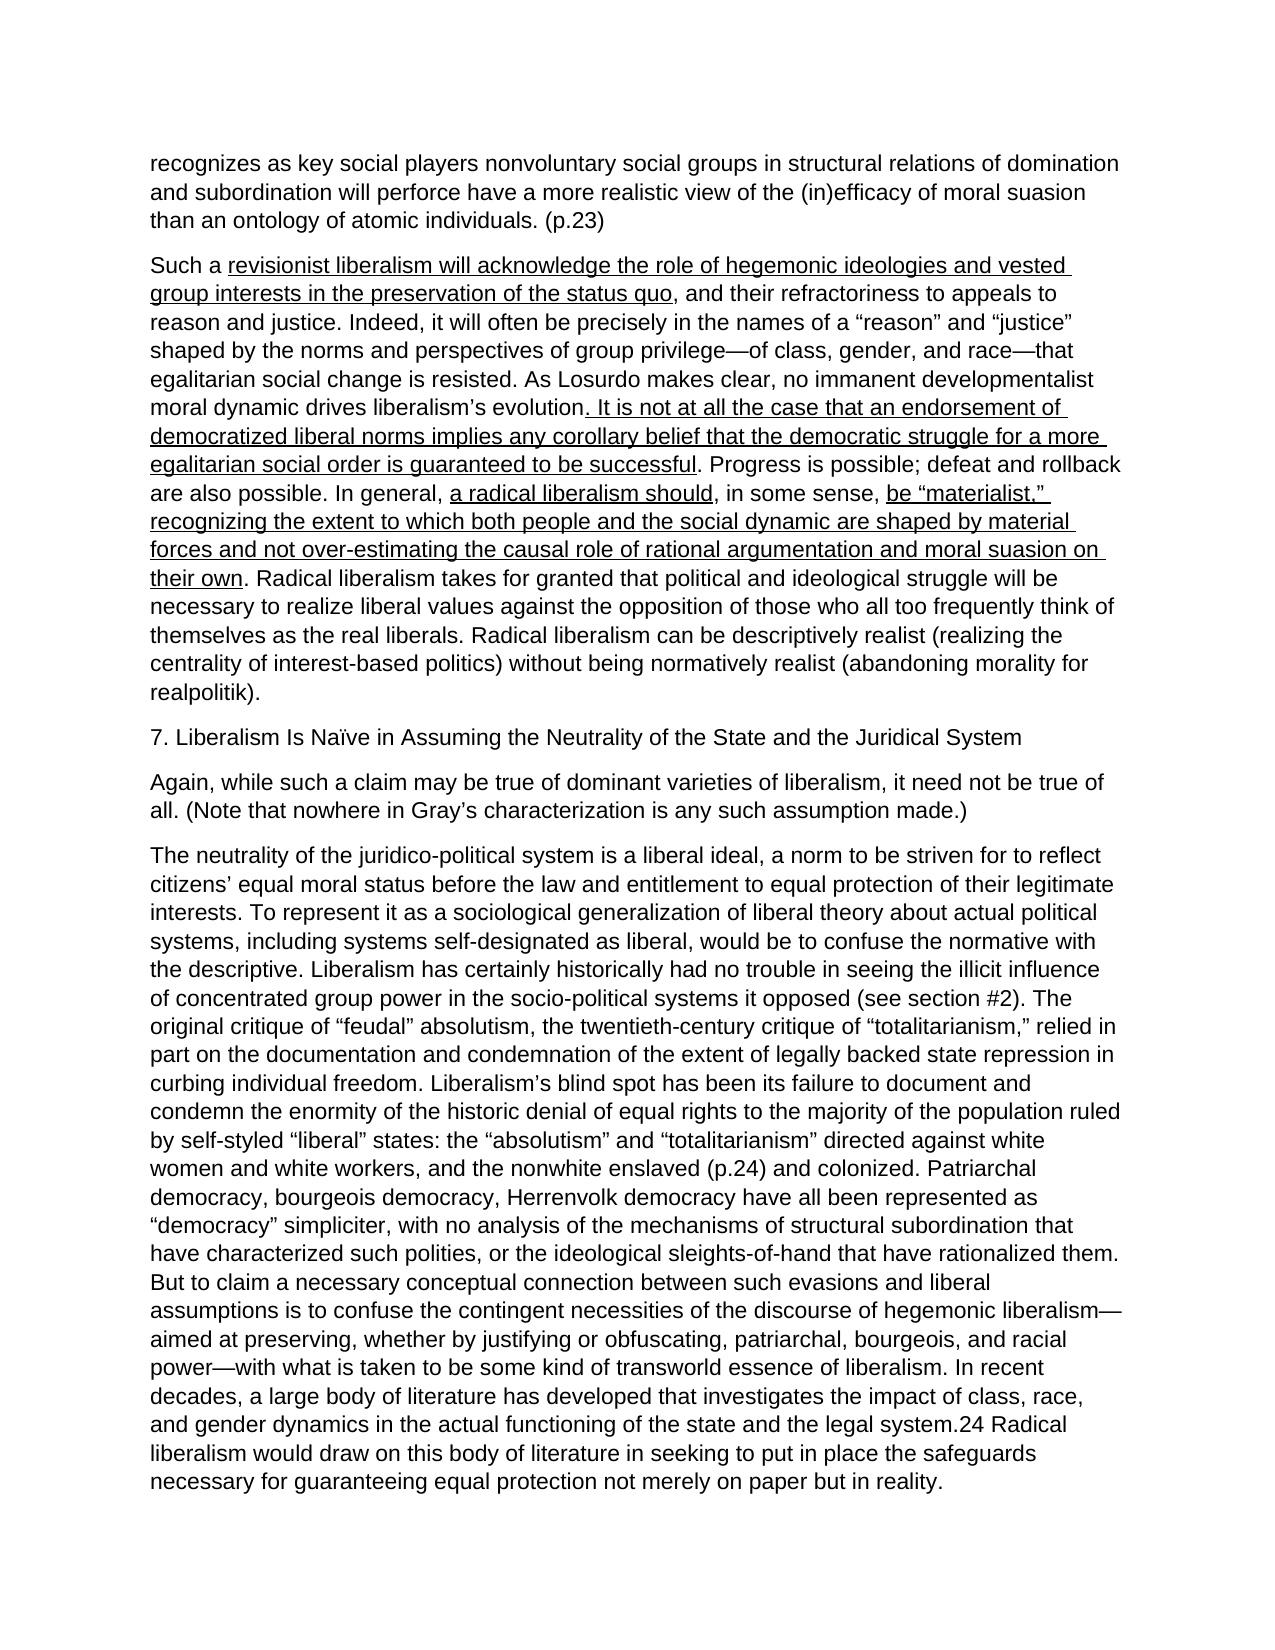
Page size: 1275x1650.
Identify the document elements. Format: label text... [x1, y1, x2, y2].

text Again, while such a claim may be true of dominant varieties of liberalism, it need not be true of all. (Note that nowhere in Gray’s characterization is any such assumption made.) [150, 769, 1125, 823]
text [150, 150, 1125, 233]
text Such a revisionist liberalism will acknowledge the role of hegemonic ideologies and vested group interests in the preservation of the status quo, and their refractoriness to appeals to reason and justice. Indeed, it will often be precisely in the names of a “reason” and “justice” shaped by the norms and perspectives of group privilege—of class, gender, and race—that egalitarian social change is resisted. As Losurdo makes clear, no immanent developmentalist moral dynamic drives liberalism’s evolution. It is not at all the case that an endorsement of democratized liberal norms implies any corollary belief that the democratic struggle for a more egalitarian social order is guaranteed to be successful. Progress is possible; defeat and rollback are also possible. In general, a radical liberalism should, in some sense, be “materialist,” recognizing the extent to which both people and the social dynamic are shaped by material forces and not over-estimating the causal role of rational argumentation and moral suasion on their own. Radical liberalism takes for granted that political and ideological struggle will be necessary to realize liberal values against the opposition of those who all too frequently think of themselves as the real liberals. Radical liberalism can be descriptively realist (realizing the centrality of interest-based politics) without being normatively realist (abandoning morality for realpolitik). [150, 252, 1125, 705]
text 7. Liberalism Is Naïve in Assuming the Neutrality of the State and the Juridical System [150, 724, 1125, 750]
text The neutrality of the juridico-political system is a liberal ideal, a norm to be striven for to reflect citizens’ equal moral status before the law and entitlement to equal protection of their legitimate interests. To represent it as a sociological generalization of liberal theory about actual political systems, including systems self-designated as liberal, would be to confuse the normative with the descriptive. Liberalism has certainly historically had no trouble in seeing the illicit influence of concentrated group power in the socio-political systems it opposed (see section #2). The original critique of “feudal” absolutism, the twentieth-century critique of “totalitarianism,” relied in part on the documentation and condemnation of the extent of legally backed state repression in curbing individual freedom. Liberalism’s blind spot has been its failure to document and condemn the enormity of the historic denial of equal rights to the majority of the population ruled by self-styled “liberal” states: the “absolutism” and “totalitarianism” directed against white women and white workers, and the nonwhite enslaved (p.24) and colonized. Patriarchal democracy, bourgeois democracy, Herrenvolk democracy have all been represented as “democracy” simpliciter, with no analysis of the mechanisms of structural subordination that have characterized such polities, or the ideological sleights-of-hand that have rationalized them. But to claim a necessary conceptual connection between such evasions and liberal assumptions is to confuse the contingent necessities of the discourse of hegemonic liberalism—aimed at preserving, whether by justifying or obfuscating, patriarchal, bourgeois, and racial power—with what is taken to be some kind of transworld essence of liberalism. In recent decades, a large body of literature has developed that investigates the impact of class, race, and gender dynamics in the actual functioning of the state and the legal system.24 Radical liberalism would draw on this body of literature in seeking to put in place the safeguards necessary for guaranteeing equal protection not merely on paper but in reality. [150, 842, 1125, 1494]
